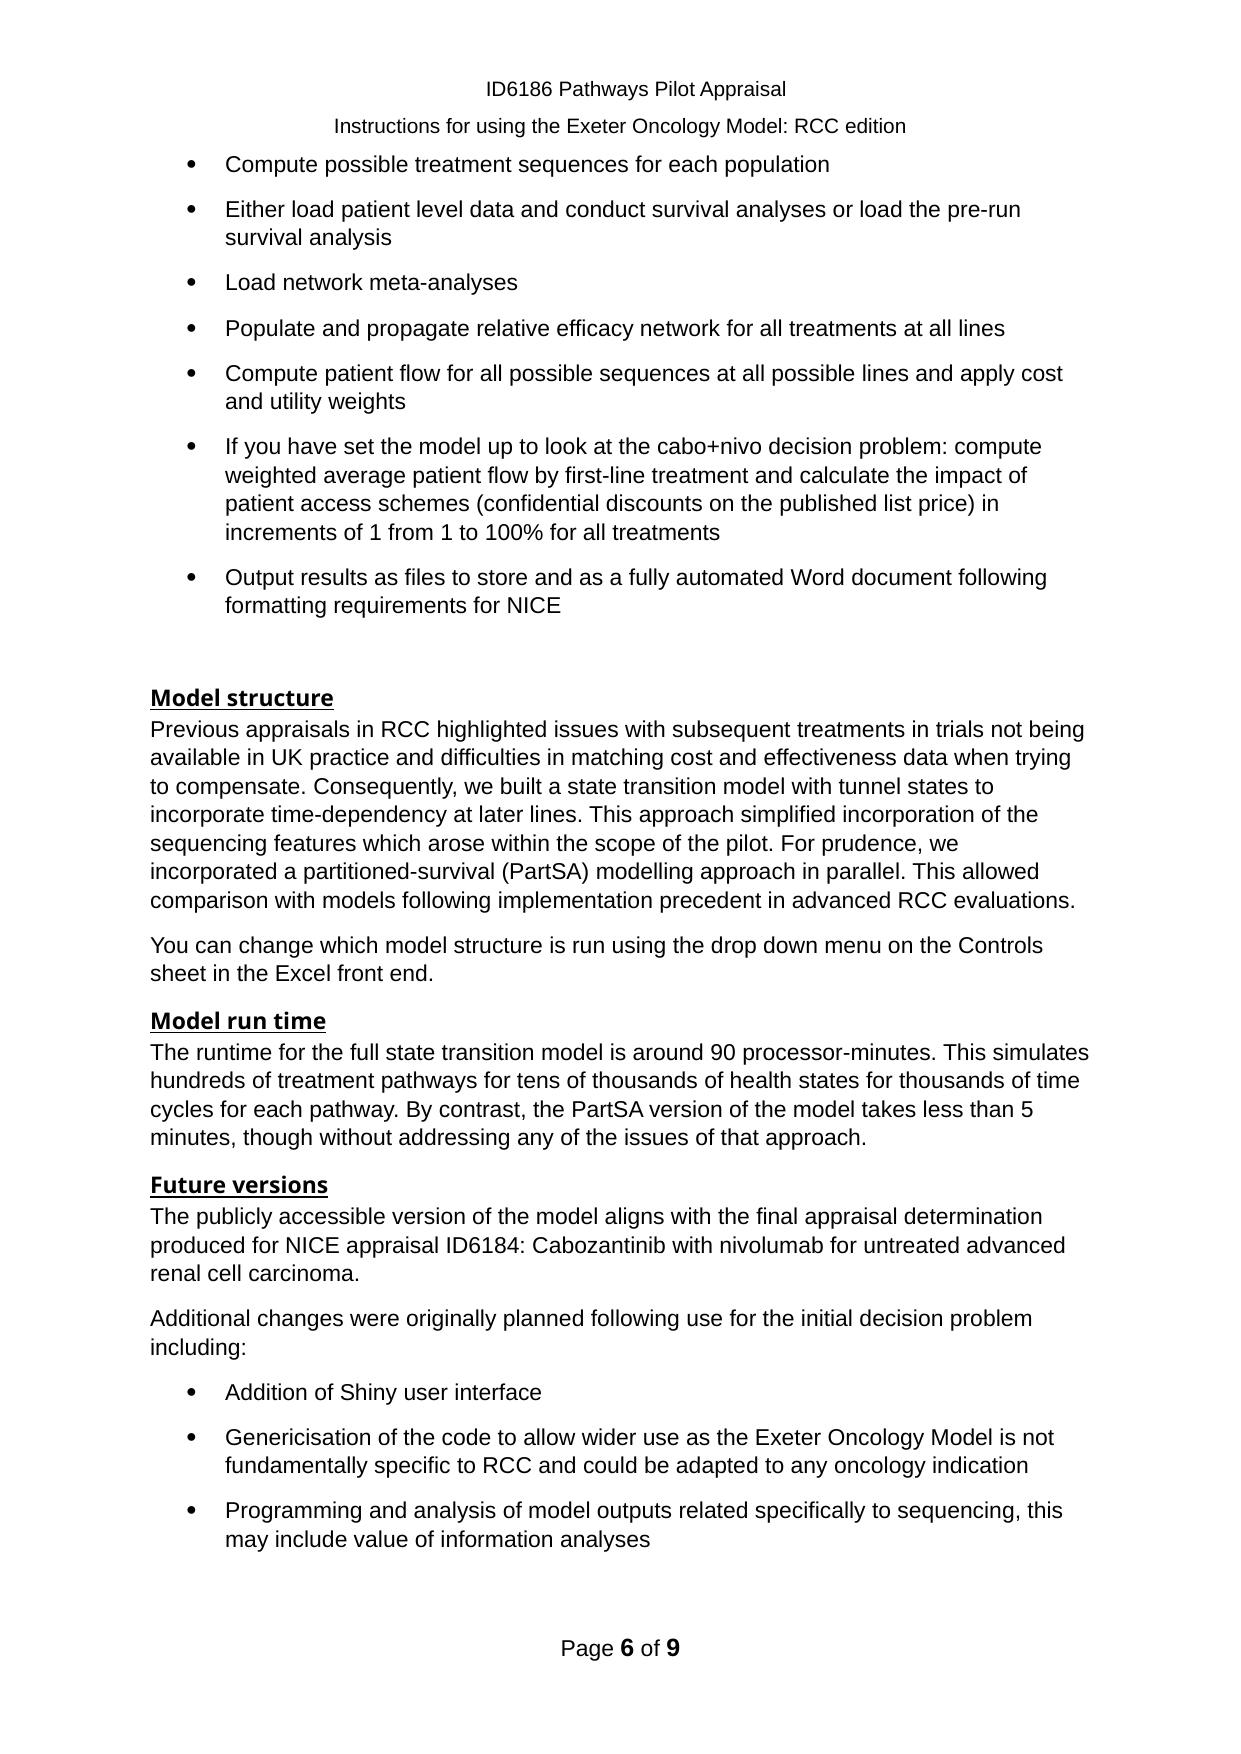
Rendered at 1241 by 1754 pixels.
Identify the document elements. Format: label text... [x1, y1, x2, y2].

list Genericisation of the code to allow wider use as the Exeter Oncology Model is not fundamentally specific to RCC and could be adapted to any oncology indication [187, 1424, 1090, 1478]
text You can change which model structure is run using the drop down menu on the Controls sheet in the Excel front end. [150, 932, 1090, 986]
list Load network meta-analyses [187, 269, 1090, 296]
subtitle Model run time [150, 1005, 1090, 1036]
list Addition of Shiny user interface [187, 1379, 1090, 1405]
text The runtime for the full state transition model is around 90 processor-minutes. This simulates hundreds of treatment pathways for tens of thousands of health states for thousands of time cycles for each pathway. By contrast, the PartSA version of the model takes less than 5 minutes, though without addressing any of the issues of that approach. [150, 1039, 1090, 1151]
text The publicly accessible version of the model aligns with the final appraisal determination produced for NICE appraisal ID6184: Cabozantinib with nivolumab for untreated advanced renal cell carcinoma. [150, 1203, 1090, 1286]
text Previous appraisals in RCC highlighted issues with subsequent treatments in trials not being available in UK practice and difficulties in matching cost and effectiveness data when trying to compensate. Consequently, we built a state transition model with tunnel states to incorporate time-dependency at later lines. This approach simplified incorporation of the sequencing features which arose within the scope of the pilot. For prudence, we incorporated a partitioned-survival (PartSA) modelling approach in parallel. This allowed comparison with models following implementation precedent in advanced RCC evaluations. [150, 716, 1090, 913]
list If you have set the model up to look at the cabo+nivo decision problem: compute weighted average patient flow by first-line treatment and calculate the impact of patient access schemes (confidential discounts on the published list price) in increments of 1 from 1 to 100% for all treatments [187, 433, 1090, 545]
text Additional changes were originally planned following use for the initial decision problem including: [150, 1305, 1090, 1360]
list Compute possible treatment sequences for each population [187, 151, 1090, 177]
subtitle Future versions [150, 1169, 1090, 1201]
list Compute patient flow for all possible sequences at all possible lines and apply cost and utility weights [187, 359, 1090, 414]
list Output results as files to store and as a fully automated Word document following formatting requirements for NICE [187, 563, 1090, 618]
list Either load patient level data and conduct survival analyses or load the pre-run survival analysis [187, 196, 1090, 251]
list Populate and propagate relative efficacy network for all treatments at all lines [187, 314, 1090, 341]
list Programming and analysis of model outputs related specifically to sequencing, this may include value of information analyses [187, 1497, 1090, 1552]
subtitle Model structure [150, 682, 1090, 713]
